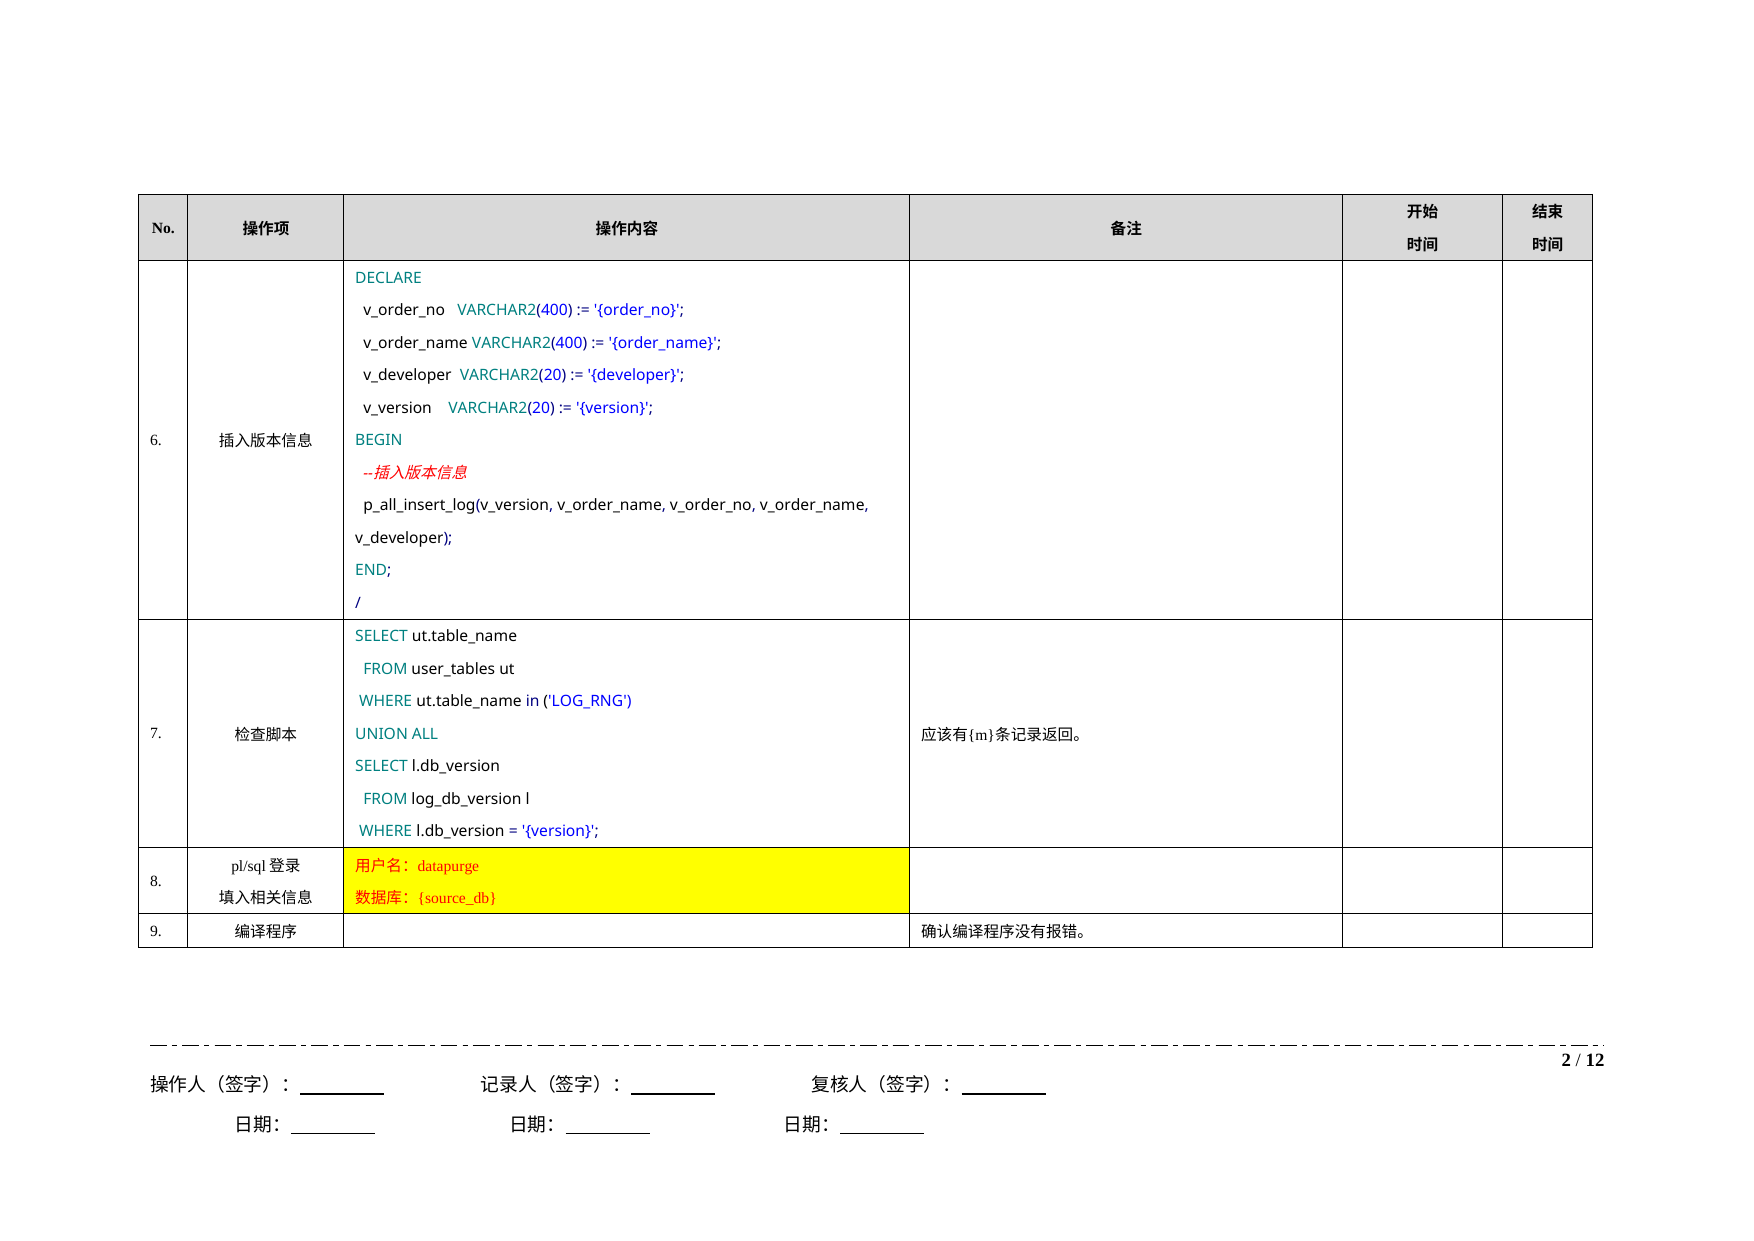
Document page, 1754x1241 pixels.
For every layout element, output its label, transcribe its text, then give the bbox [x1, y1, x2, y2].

table_cell 编译程序 [188, 914, 343, 947]
table_header 操作项 [188, 195, 343, 260]
table_cell 检查脚本 [188, 620, 343, 847]
table_cell [1343, 914, 1502, 947]
table_cell [139, 914, 187, 947]
table_cell [1503, 914, 1592, 947]
table_cell [910, 261, 1342, 618]
table_cell [1343, 261, 1502, 618]
table_cell [139, 848, 187, 913]
table_cell [139, 261, 187, 618]
table_cell [139, 620, 187, 847]
table_cell 插入版本信息 [188, 261, 343, 618]
table_cell [1503, 620, 1592, 847]
table_cell [910, 848, 1342, 913]
table_header 备注 [910, 195, 1342, 260]
table_header 结束 时间 [1503, 195, 1592, 260]
table_cell [344, 914, 909, 947]
table_cell [1343, 620, 1502, 847]
table_cell 确认编译程序没有报错。 [910, 914, 1342, 947]
table_cell [1503, 848, 1592, 913]
table_cell SELECT ut.table_name FROM user_tables ut WHERE ut.table_name in ('LOG_RNG') UNION ALL SELECT l.db_version FROM log_db_version l WHERE l.db_version = '{version}'; [344, 620, 909, 847]
table_header No. [139, 195, 187, 260]
table_cell 用户名：datapurge 数据库：{source_db} [344, 848, 909, 913]
table_cell [1503, 261, 1592, 618]
table_cell [1343, 848, 1502, 913]
table_cell 应该有{m}条记录返回。 [910, 620, 1342, 847]
table_cell pl/sql登录 填入相关信息 [188, 848, 343, 913]
table_header 开始 时间 [1343, 195, 1502, 260]
table_header 操作内容 [344, 195, 909, 260]
table_cell DECLARE v_order_no VARCHAR2(400) := '{order_no}'; v_order_name VARCHAR2(400) := '{order_name}'; v_developer VARCHAR2(20) := '{developer}'; v_version VARCHAR2(20) := '{version}'; BEGIN --插入版本信息 p_all_insert_log(v_version, v_order_name, v_order_no, v_order_name, v_developer); END; / [344, 261, 909, 618]
